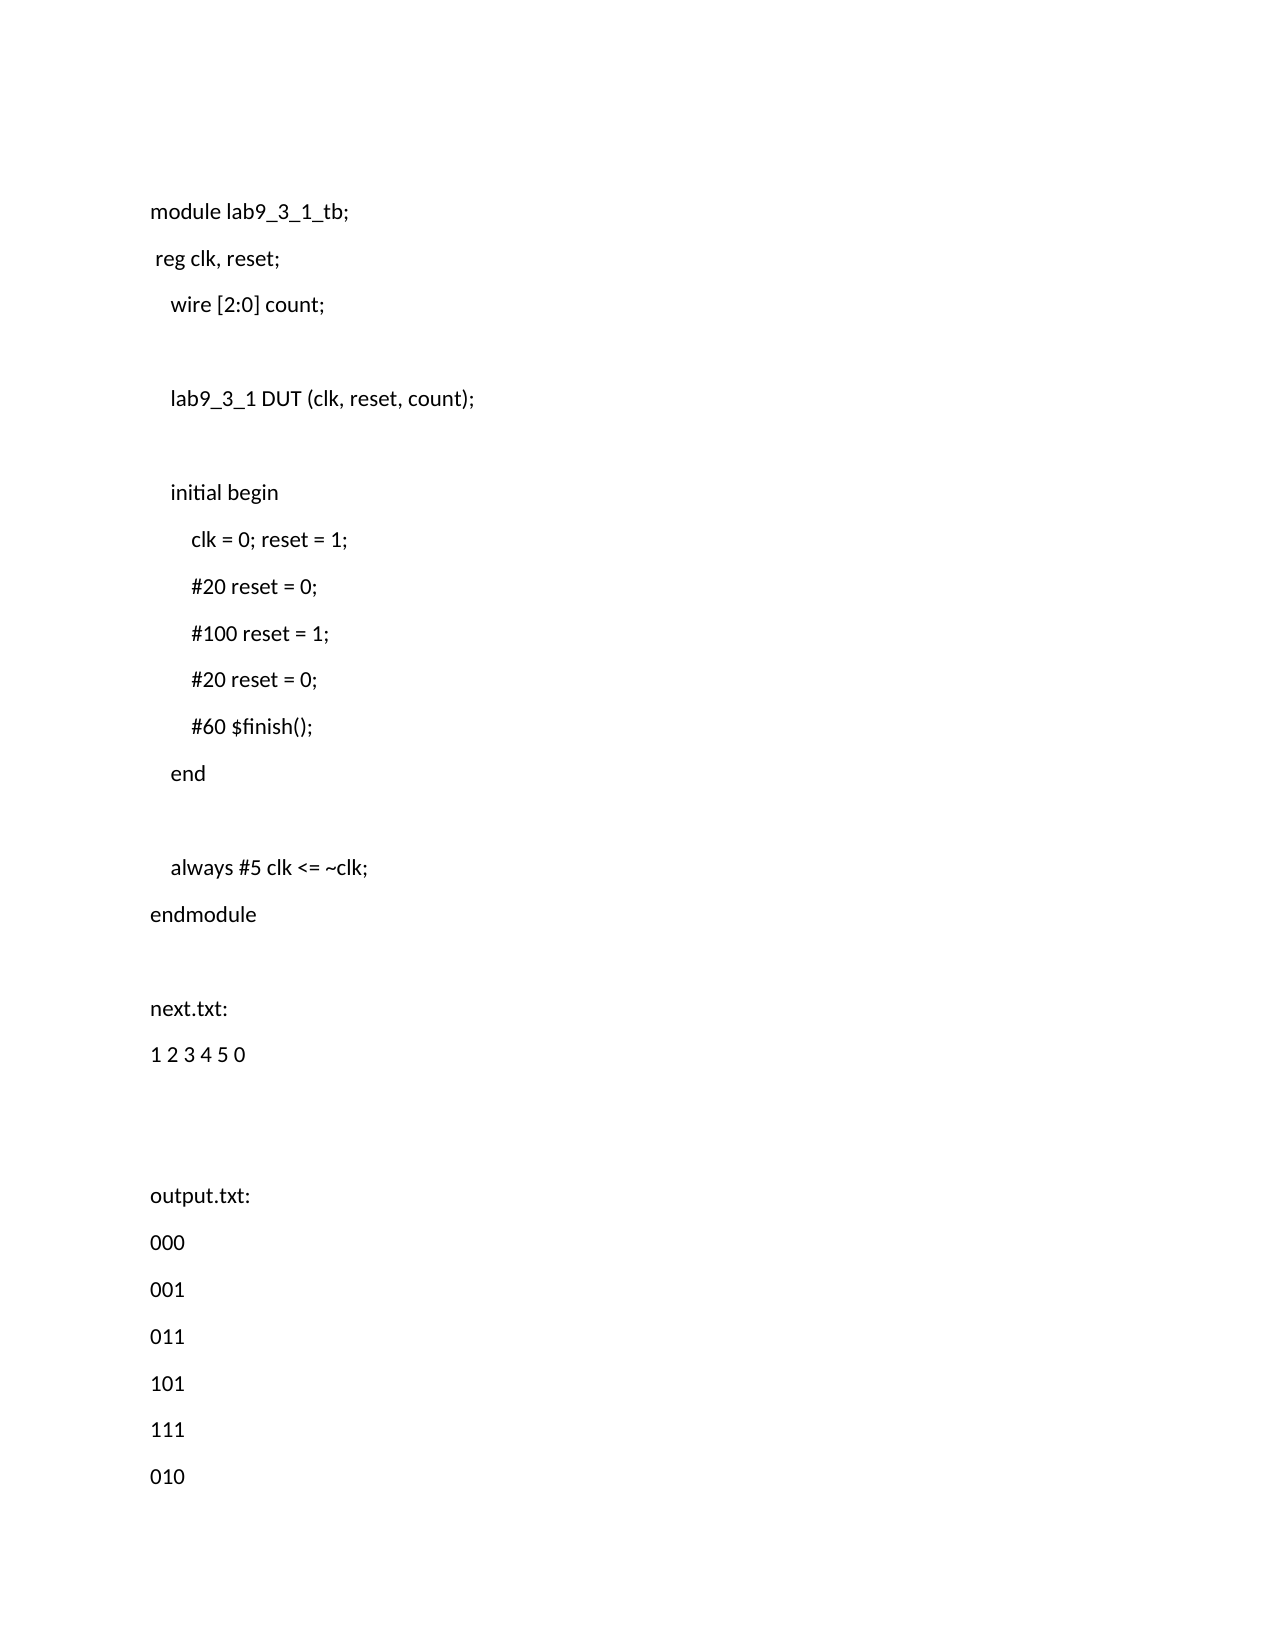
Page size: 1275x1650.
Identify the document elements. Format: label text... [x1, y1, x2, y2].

text lab9_3_1 DUT (clk, reset, count); [150, 384, 1125, 412]
text 000 [150, 1228, 1125, 1256]
text 101 [150, 1369, 1125, 1397]
text output.txt: [150, 1181, 1125, 1209]
text #60 $finish(); [150, 712, 1125, 741]
text 011 [150, 1322, 1125, 1350]
text #100 reset = 1; [150, 619, 1125, 647]
text wire [2:0] count; [150, 291, 1125, 319]
text 1 2 3 4 5 0 [150, 1041, 1125, 1069]
text #20 reset = 0; [150, 572, 1125, 600]
text end [150, 759, 1125, 787]
text clk = 0; reset = 1; [150, 525, 1125, 553]
text 010 [150, 1462, 1125, 1491]
text reg clk, reset; [150, 244, 1125, 272]
text initial begin [150, 478, 1125, 506]
text module lab9_3_1_tb; [150, 197, 1125, 225]
text endmodule [150, 900, 1125, 928]
text always #5 clk <= ~clk; [150, 853, 1125, 881]
text 001 [150, 1275, 1125, 1303]
text #20 reset = 0; [150, 666, 1125, 694]
text 111 [150, 1416, 1125, 1444]
text next.txt: [150, 994, 1125, 1022]
